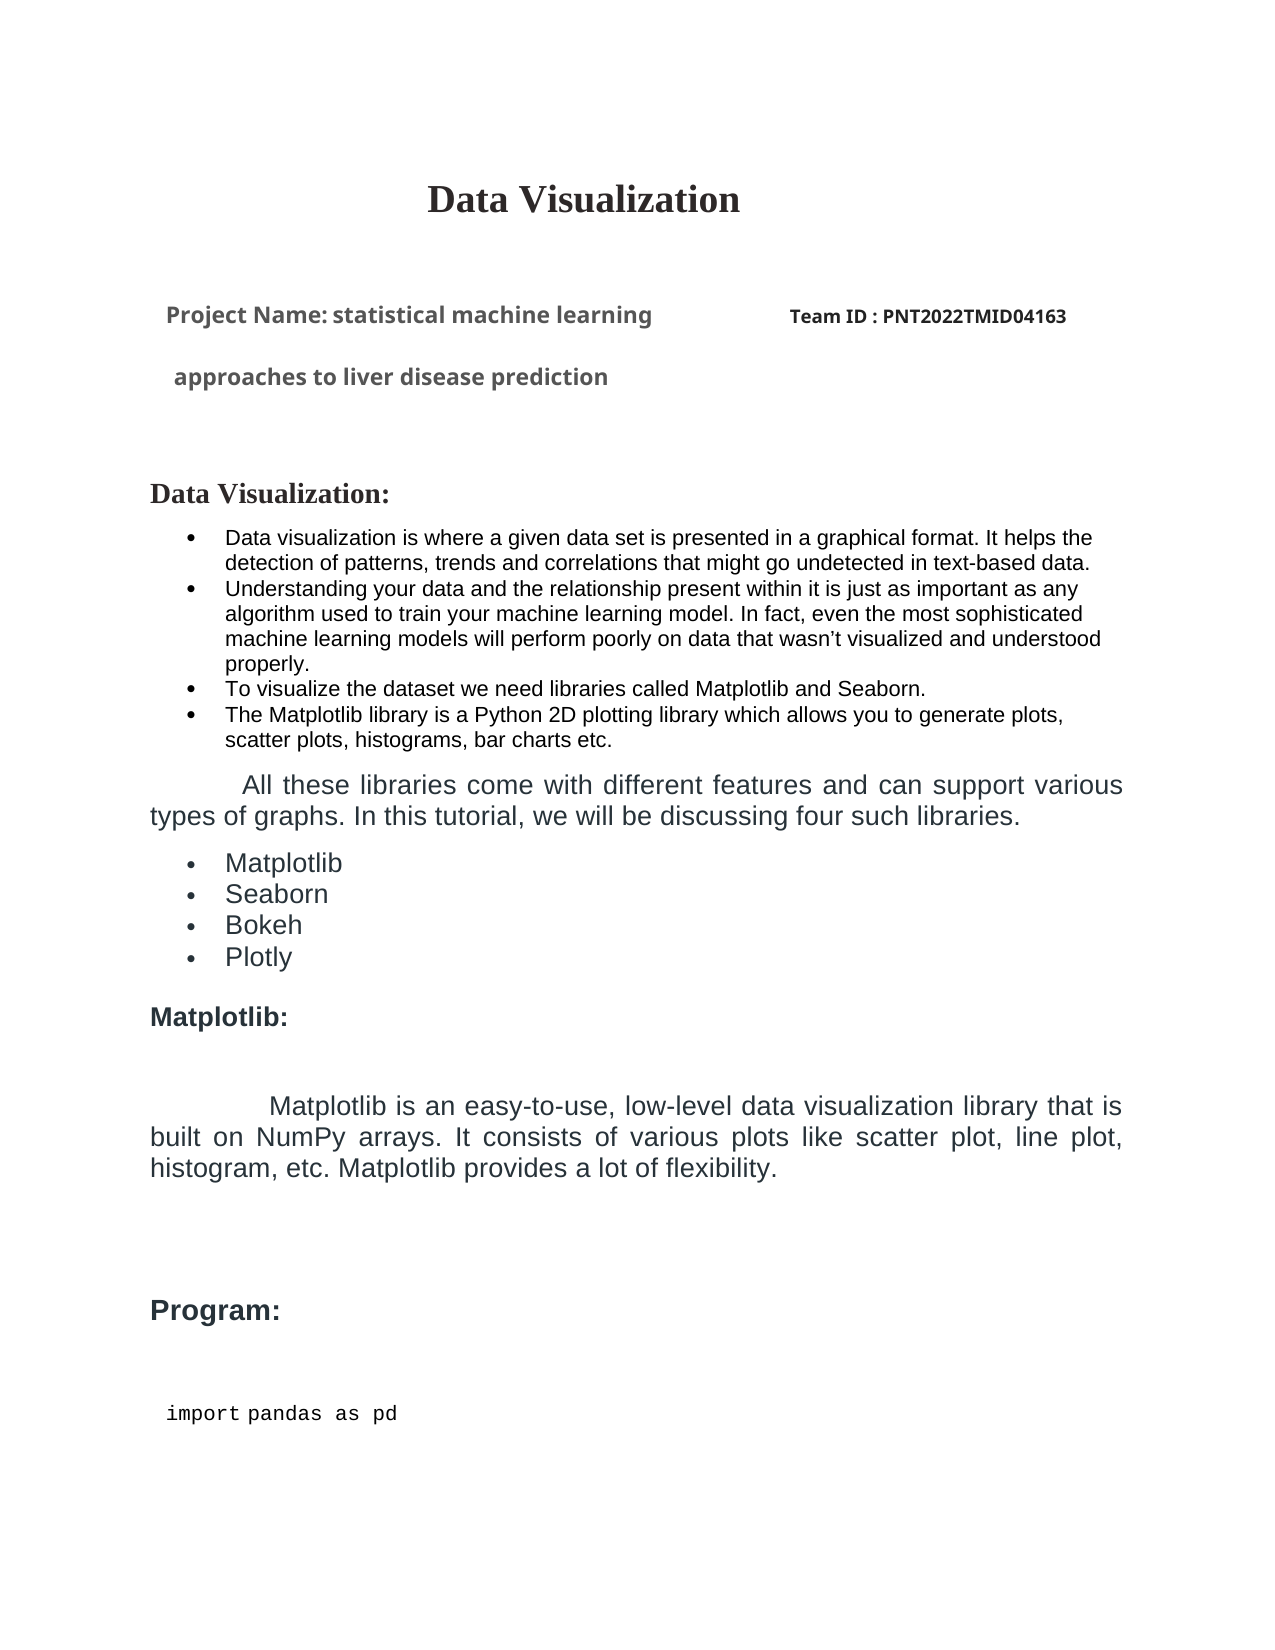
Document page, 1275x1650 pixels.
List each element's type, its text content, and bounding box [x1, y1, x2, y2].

subtitle Data Visualization [150, 175, 1125, 221]
subtitle Matplotlib: [150, 1001, 1125, 1032]
text Data Visualization: [150, 476, 1125, 509]
list Seaborn [187, 878, 1125, 909]
list Data visualization is where a given data set is presented in a graphical format. It helps the detection of patterns, trends and correlations that might go undetected in text-based data. [187, 525, 1125, 576]
text Program: [150, 1293, 1125, 1326]
list The Matplotlib library is a Python 2D plotting library which allows you to generate plots, scatter plots, histograms, bar charts etc. [187, 702, 1125, 752]
list Bokeh [187, 909, 1125, 941]
text All these libraries come with different features and can support various types of graphs. In this tutorial, we will be discussing four such libraries. [150, 769, 1125, 831]
list To visualize the dataset we need libraries called Matplotlib and Seaborn. [187, 676, 1125, 702]
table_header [150, 1342, 1091, 1487]
list Plotly [187, 941, 1125, 972]
list Matplotlib [187, 847, 1125, 878]
list Understanding your data and the relationship present within it is just as important as any algorithm used to train your machine learning model. In fact, even the most sophisticated machine learning models will perform poorly on data that wasn’t visualized and understood properly. [187, 576, 1125, 676]
text approaches to liver disease prediction [150, 361, 1125, 392]
text Project Name: statistical machine learning Team ID : PNT2022TMID04163 [166, 299, 1125, 330]
text Matplotlib is an easy-to-use, low-level data visualization library that is built on NumPy arrays. It consists of various plots like scatter plot, line plot, histogram, etc. Matplotlib provides a lot of flexibility. [150, 1090, 1125, 1183]
